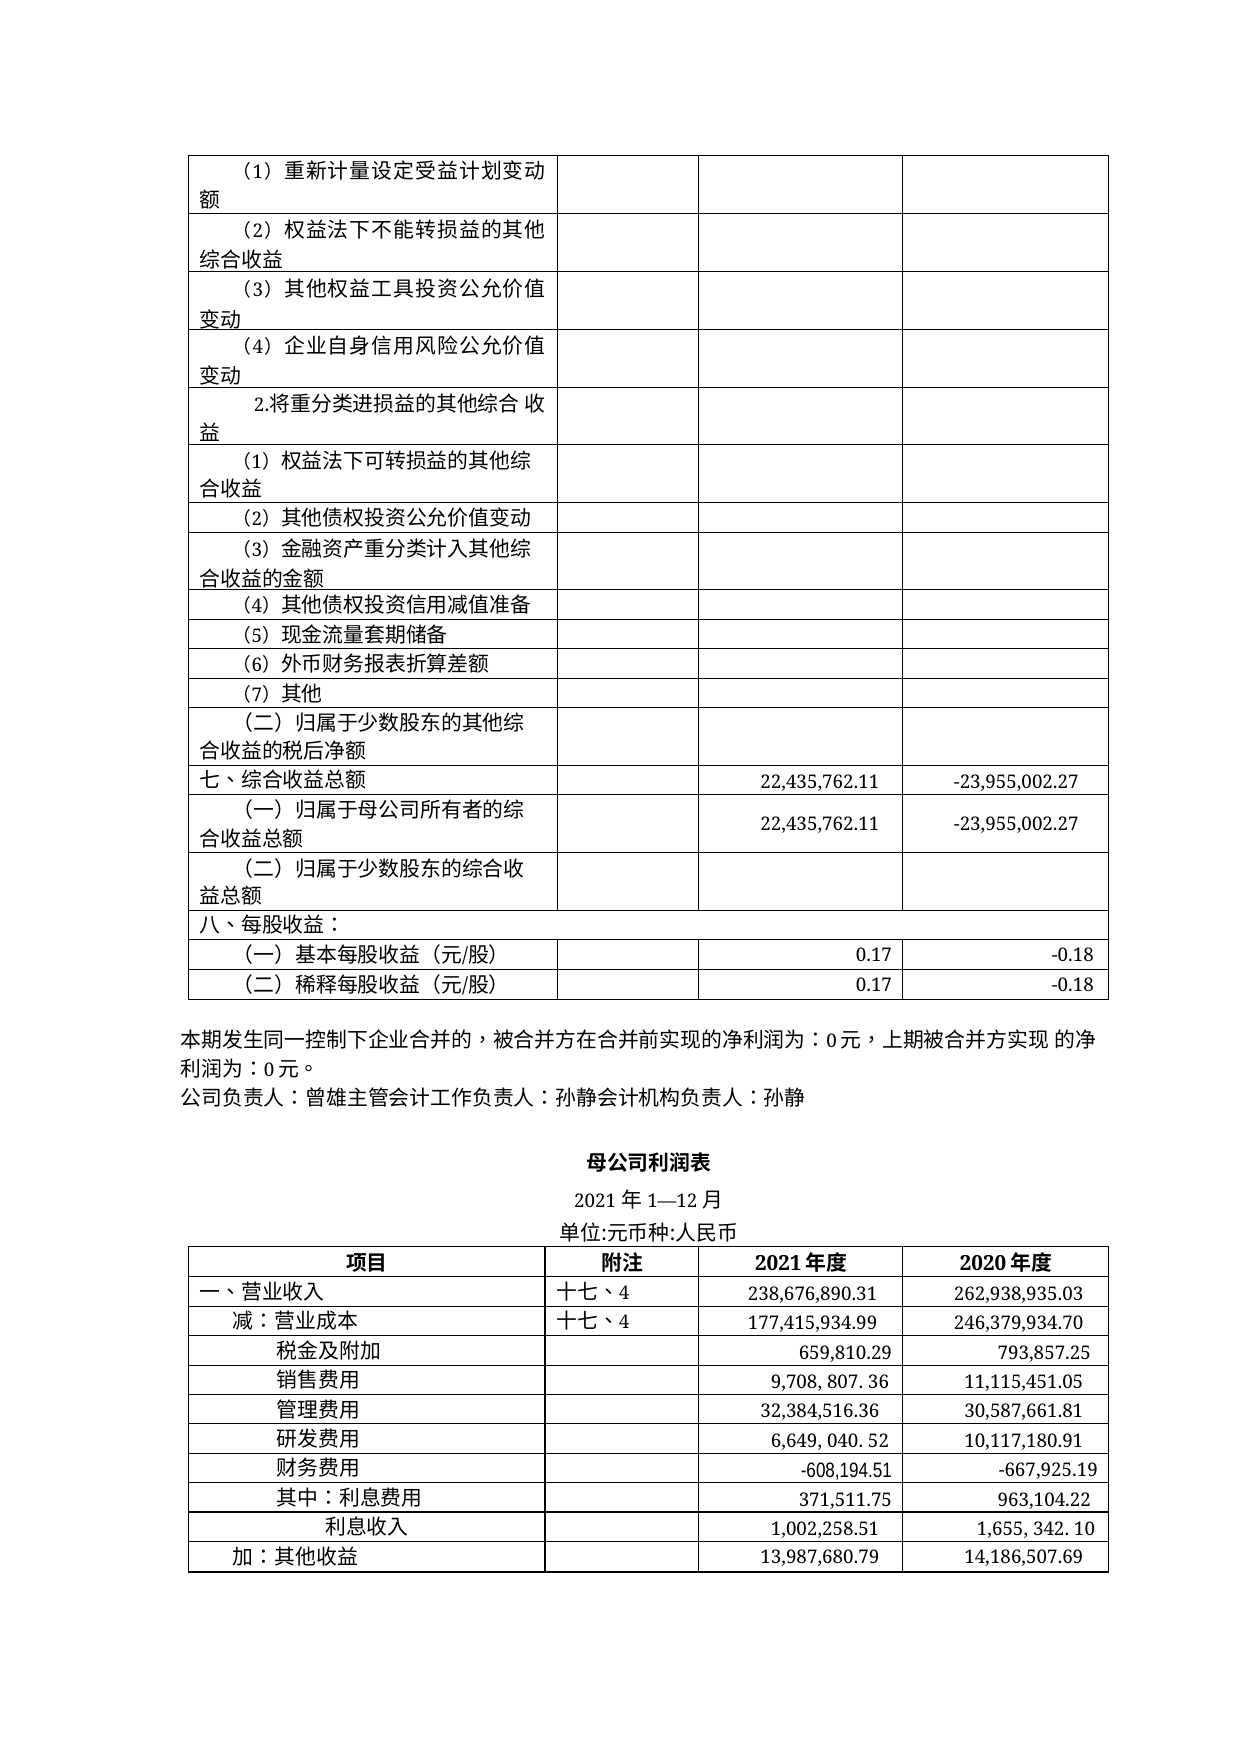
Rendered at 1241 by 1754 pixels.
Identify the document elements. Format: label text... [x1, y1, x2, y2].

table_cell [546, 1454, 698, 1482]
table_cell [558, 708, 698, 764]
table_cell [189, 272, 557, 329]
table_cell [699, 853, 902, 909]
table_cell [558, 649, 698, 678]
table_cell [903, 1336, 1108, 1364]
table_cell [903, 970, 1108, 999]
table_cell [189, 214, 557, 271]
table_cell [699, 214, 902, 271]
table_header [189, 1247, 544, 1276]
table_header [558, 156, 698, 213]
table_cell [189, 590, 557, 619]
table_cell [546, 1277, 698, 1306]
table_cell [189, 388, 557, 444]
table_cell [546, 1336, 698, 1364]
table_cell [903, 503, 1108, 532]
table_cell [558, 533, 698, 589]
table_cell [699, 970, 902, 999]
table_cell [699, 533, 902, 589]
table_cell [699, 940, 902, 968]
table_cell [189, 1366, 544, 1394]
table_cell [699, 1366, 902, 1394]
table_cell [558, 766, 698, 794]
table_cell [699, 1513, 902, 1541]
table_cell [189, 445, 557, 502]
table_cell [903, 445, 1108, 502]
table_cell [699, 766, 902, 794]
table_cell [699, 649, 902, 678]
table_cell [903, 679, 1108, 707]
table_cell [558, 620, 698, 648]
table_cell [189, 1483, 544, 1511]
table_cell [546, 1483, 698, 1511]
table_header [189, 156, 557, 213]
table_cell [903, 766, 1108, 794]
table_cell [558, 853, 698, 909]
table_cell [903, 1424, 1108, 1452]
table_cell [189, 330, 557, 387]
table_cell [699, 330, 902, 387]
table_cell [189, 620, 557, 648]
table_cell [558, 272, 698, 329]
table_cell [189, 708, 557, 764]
text 2021 年 1—12 月 [180, 1185, 1116, 1213]
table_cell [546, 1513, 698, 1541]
subtitle 母公司利润表 [180, 1148, 1116, 1177]
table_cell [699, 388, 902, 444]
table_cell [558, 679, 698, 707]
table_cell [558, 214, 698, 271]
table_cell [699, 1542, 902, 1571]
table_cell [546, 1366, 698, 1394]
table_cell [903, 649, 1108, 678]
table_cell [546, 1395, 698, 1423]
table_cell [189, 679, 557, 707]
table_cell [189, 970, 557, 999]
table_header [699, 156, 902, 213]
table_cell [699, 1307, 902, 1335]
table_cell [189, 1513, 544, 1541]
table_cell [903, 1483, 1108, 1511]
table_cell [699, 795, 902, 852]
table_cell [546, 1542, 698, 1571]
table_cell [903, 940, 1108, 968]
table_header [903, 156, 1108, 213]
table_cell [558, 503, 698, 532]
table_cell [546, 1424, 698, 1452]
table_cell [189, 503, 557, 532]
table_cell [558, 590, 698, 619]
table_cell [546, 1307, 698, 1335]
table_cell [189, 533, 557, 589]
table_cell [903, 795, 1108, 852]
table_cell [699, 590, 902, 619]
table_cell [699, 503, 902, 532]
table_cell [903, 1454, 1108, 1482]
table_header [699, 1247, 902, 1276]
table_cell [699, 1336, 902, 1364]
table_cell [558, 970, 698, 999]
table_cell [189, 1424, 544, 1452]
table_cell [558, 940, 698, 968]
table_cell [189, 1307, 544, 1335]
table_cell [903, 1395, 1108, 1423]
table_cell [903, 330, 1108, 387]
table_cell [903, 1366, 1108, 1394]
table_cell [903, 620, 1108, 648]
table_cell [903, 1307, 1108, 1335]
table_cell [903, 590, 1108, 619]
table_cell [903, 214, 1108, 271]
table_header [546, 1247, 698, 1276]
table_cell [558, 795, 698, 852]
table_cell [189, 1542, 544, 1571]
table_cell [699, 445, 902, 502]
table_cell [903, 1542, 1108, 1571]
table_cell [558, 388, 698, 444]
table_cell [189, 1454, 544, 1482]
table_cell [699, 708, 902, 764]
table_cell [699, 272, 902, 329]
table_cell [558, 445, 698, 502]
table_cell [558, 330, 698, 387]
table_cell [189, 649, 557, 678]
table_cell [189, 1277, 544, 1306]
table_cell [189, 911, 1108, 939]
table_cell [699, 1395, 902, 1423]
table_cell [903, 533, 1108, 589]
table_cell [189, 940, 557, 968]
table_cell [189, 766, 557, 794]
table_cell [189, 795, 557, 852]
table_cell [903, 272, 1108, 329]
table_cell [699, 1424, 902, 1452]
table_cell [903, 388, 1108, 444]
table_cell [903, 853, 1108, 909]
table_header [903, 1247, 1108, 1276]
text 单位:元币种:人民币 [180, 1218, 1116, 1246]
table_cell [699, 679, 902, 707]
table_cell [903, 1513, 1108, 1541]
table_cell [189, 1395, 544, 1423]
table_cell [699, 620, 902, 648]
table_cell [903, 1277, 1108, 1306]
text 本期发生同一控制下企业合并的，被合并方在合并前实现的净利润为：0元，上期被合并方实现 的净利润为：0元。 [180, 1025, 1116, 1082]
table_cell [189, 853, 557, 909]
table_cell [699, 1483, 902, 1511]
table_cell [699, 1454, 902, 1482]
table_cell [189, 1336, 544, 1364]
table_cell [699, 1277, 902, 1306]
text 公司负责人：曾雄主管会计工作负责人：孙静会计机构负责人：孙静 [180, 1082, 1116, 1111]
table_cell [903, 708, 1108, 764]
